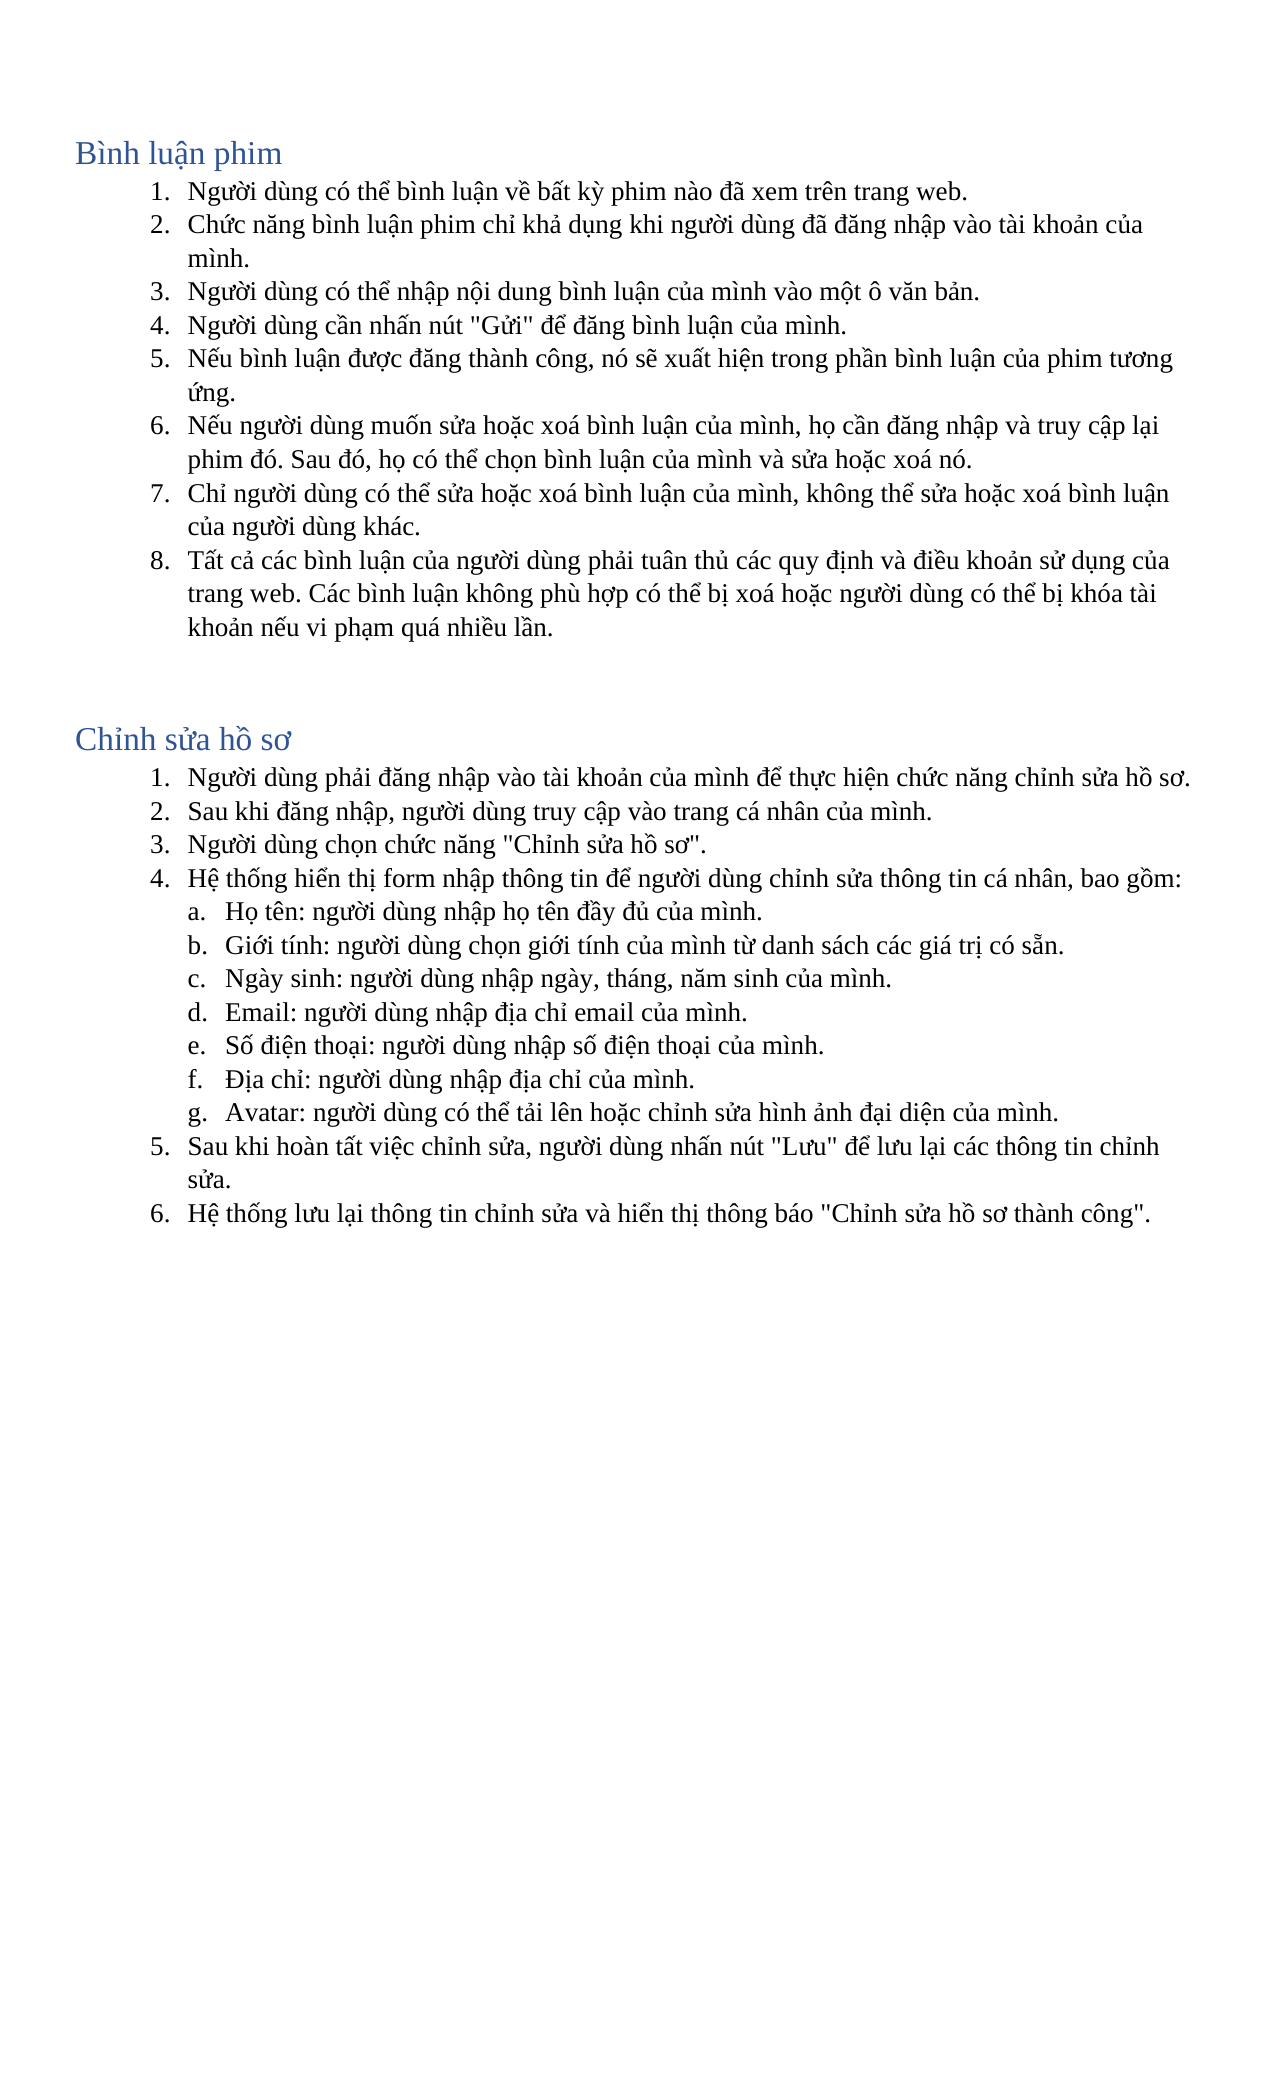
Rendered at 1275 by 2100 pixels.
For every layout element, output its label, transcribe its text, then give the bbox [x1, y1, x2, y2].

list Tất cả các bình luận của người dùng phải tuân thủ các quy định và điều khoản sử dụng của trang web. Các bình luận không phù hợp có thể bị xoá hoặc người dùng có thể bị khóa tài khoản nếu vi phạm quá nhiều lần. [150, 544, 1200, 642]
list Chức năng bình luận phim chỉ khả dụng khi người dùng đã đăng nhập vào tài khoản của mình. [150, 208, 1200, 273]
list Hệ thống hiển thị form nhập thông tin để người dùng chỉnh sửa thông tin cá nhân, bao gồm: [150, 862, 1200, 893]
list Người dùng có thể nhập nội dung bình luận của mình vào một ô văn bản. [150, 276, 1200, 307]
list Người dùng phải đăng nhập vào tài khoản của mình để thực hiện chức năng chỉnh sửa hồ sơ. [150, 761, 1200, 792]
list Ngày sinh: người dùng nhập ngày, tháng, năm sinh của mình. [187, 962, 1200, 993]
list Email: người dùng nhập địa chỉ email của mình. [187, 996, 1200, 1027]
list Avatar: người dùng có thể tải lên hoặc chỉnh sửa hình ảnh đại diện của mình. [187, 1096, 1200, 1128]
list Hệ thống lưu lại thông tin chỉnh sửa và hiển thị thông báo "Chỉnh sửa hồ sơ thành công". [150, 1197, 1200, 1228]
list Giới tính: người dùng chọn giới tính của mình từ danh sách các giá trị có sẵn. [187, 929, 1200, 960]
subtitle Bình luận phim [75, 133, 1200, 172]
list Nếu bình luận được đăng thành công, nó sẽ xuất hiện trong phần bình luận của phim tương ứng. [150, 343, 1200, 407]
list Người dùng có thể bình luận về bất kỳ phim nào đã xem trên trang web. [150, 175, 1200, 206]
list Người dùng cần nhấn nút "Gửi" để đăng bình luận của mình. [150, 309, 1200, 340]
list Số điện thoại: người dùng nhập số điện thoại của mình. [187, 1029, 1200, 1061]
list Họ tên: người dùng nhập họ tên đầy đủ của mình. [187, 895, 1200, 926]
subtitle Chỉnh sửa hồ sơ [75, 720, 1200, 758]
list Người dùng chọn chức năng "Chỉnh sửa hồ sơ". [150, 828, 1200, 859]
list Sau khi hoàn tất việc chỉnh sửa, người dùng nhấn nút "Lưu" để lưu lại các thông tin chỉnh sửa. [150, 1130, 1200, 1195]
list Chỉ người dùng có thể sửa hoặc xoá bình luận của mình, không thể sửa hoặc xoá bình luận của người dùng khác. [150, 477, 1200, 541]
list Nếu người dùng muốn sửa hoặc xoá bình luận của mình, họ cần đăng nhập và truy cập lại phim đó. Sau đó, họ có thể chọn bình luận của mình và sửa hoặc xoá nó. [150, 410, 1200, 474]
list Địa chỉ: người dùng nhập địa chỉ của mình. [187, 1063, 1200, 1094]
list Sau khi đăng nhập, người dùng truy cập vào trang cá nhân của mình. [150, 794, 1200, 826]
